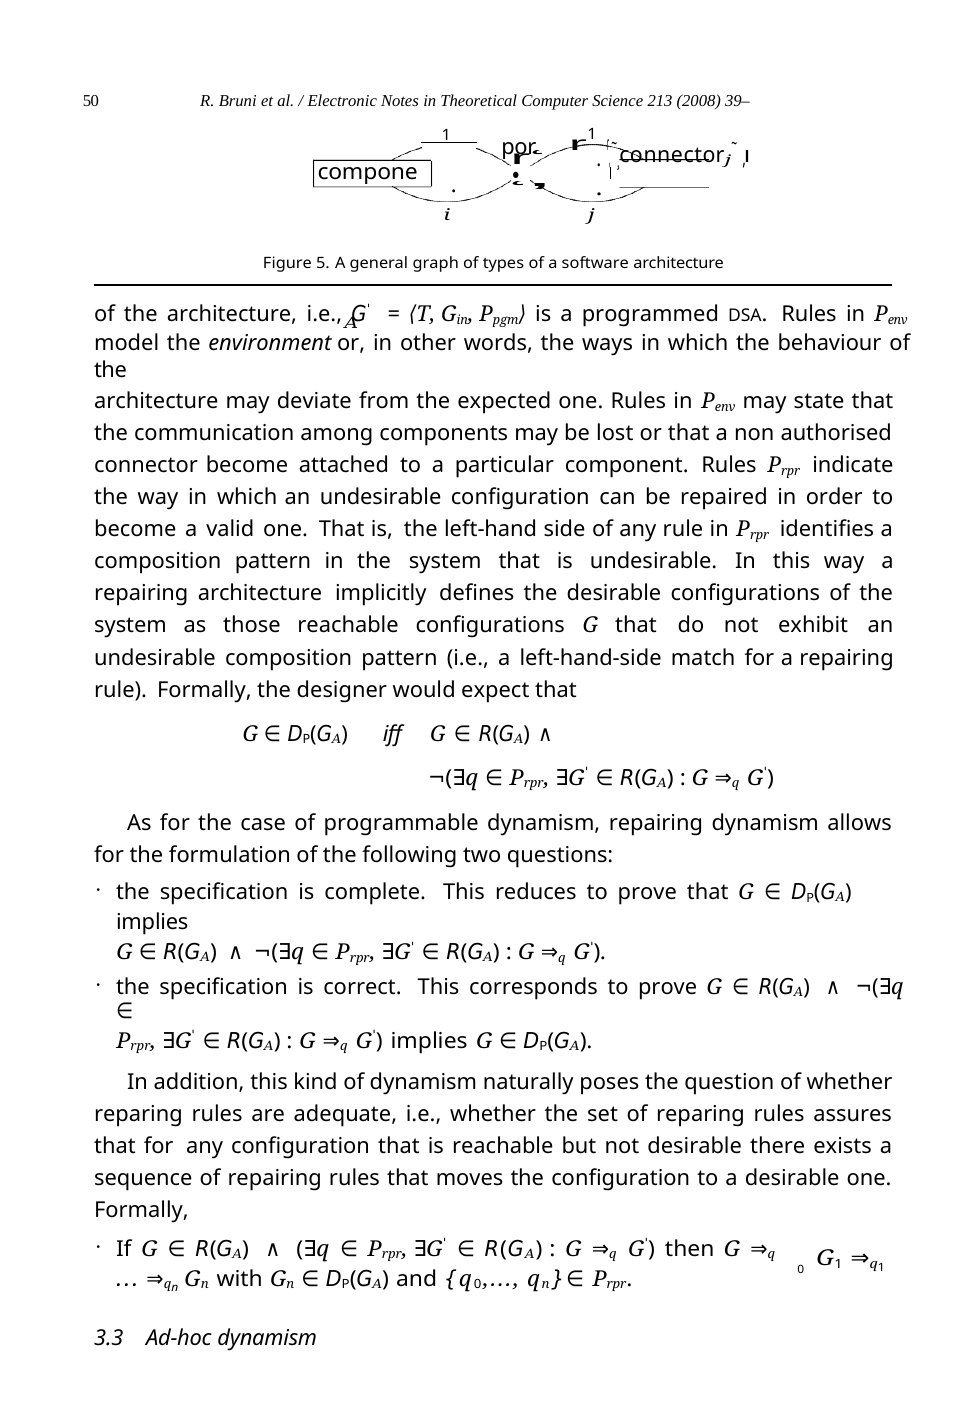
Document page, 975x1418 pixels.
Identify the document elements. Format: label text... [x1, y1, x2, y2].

picture [745, 150, 749, 162]
picture [313, 147, 511, 166]
list the specification is correct. This corresponds to prove G ∈ R(GA) ∧ ¬(∃q ∈ [95, 975, 910, 1024]
list Ad-hoc dynamism [94, 1322, 910, 1352]
text 1 [274, 123, 910, 144]
list the specification is complete. This reduces to prove that G ∈ DP(GA) implies [95, 876, 910, 936]
list If G ∈ R(GA) ∧ (∃q ∈ Prpr, ∃G' ∈ R(GA) : G ⇒q G') then G ⇒q [95, 1237, 804, 1261]
text model the environment or, in other words, the ways in which the behaviour of the [94, 328, 910, 383]
text i j [128, 203, 910, 224]
picture [530, 192, 709, 202]
text In addition, this kind of dynamism naturally poses the question of whether reparing rules are adequate, i.e., whether the set of reparing rules assures that for any configuration that is reachable but not desirable there exists a sequence of repairing rules that moves the configuration to a desirable one. Formally, [94, 1066, 893, 1224]
picture [313, 192, 511, 202]
text architecture may deviate from the expected one. Rules in Penv may state that the communication among components may be lost or that a non authorised connector become attached to a particular component. Rules Prpr indicate the way in which an undesirable configuration can be repaired in order to become a valid one. That is, the left-hand side of any rule in Prpr identifies a composition pattern in the system that is undesirable. In this way a repairing architecture implicitly defines the desirable configurations of the system as those reachable configurations G that do not exhibit an undesirable composition pattern (i.e., a left-hand-side match for a repairing rule). Formally, the designer would expect that [94, 385, 893, 703]
text , . [223, 166, 910, 192]
text G ∈ DP(GA) iff G ∈ R(GA) ∧ [242, 717, 910, 747]
text of the architecture, i.e., G' = ⟨T, Gin, Ppgm⟩ is a programmed dsa. Rules in Penv [94, 298, 910, 328]
text G ∈ R(GA) ∧ ¬(∃q ∈ Prpr, ∃G' ∈ R(GA) : G ⇒q G'). [116, 936, 910, 966]
text Figure 5. A general graph of types of a software architecture [76, 252, 910, 273]
text Prpr, ∃G' ∈ R(GA) : G ⇒q G') implies G ∈ DP(GA). [116, 1024, 910, 1054]
text ... ⇒qn Gn with Gn ∈ DP(GA) and {q0,..., qn}∈ Prpr. [116, 1261, 804, 1292]
text G1 ⇒q1 [816, 1242, 910, 1275]
text ¬(∃q ∈ Prpr, ∃G' ∈ R(GA) : G ⇒q G') [428, 762, 910, 792]
text ˛ r . r,~¸connectorj~ , [530, 146, 910, 166]
text As for the case of programmable dynamism, repairing dynamism allows for the formulation of the following two questions: [94, 807, 893, 868]
